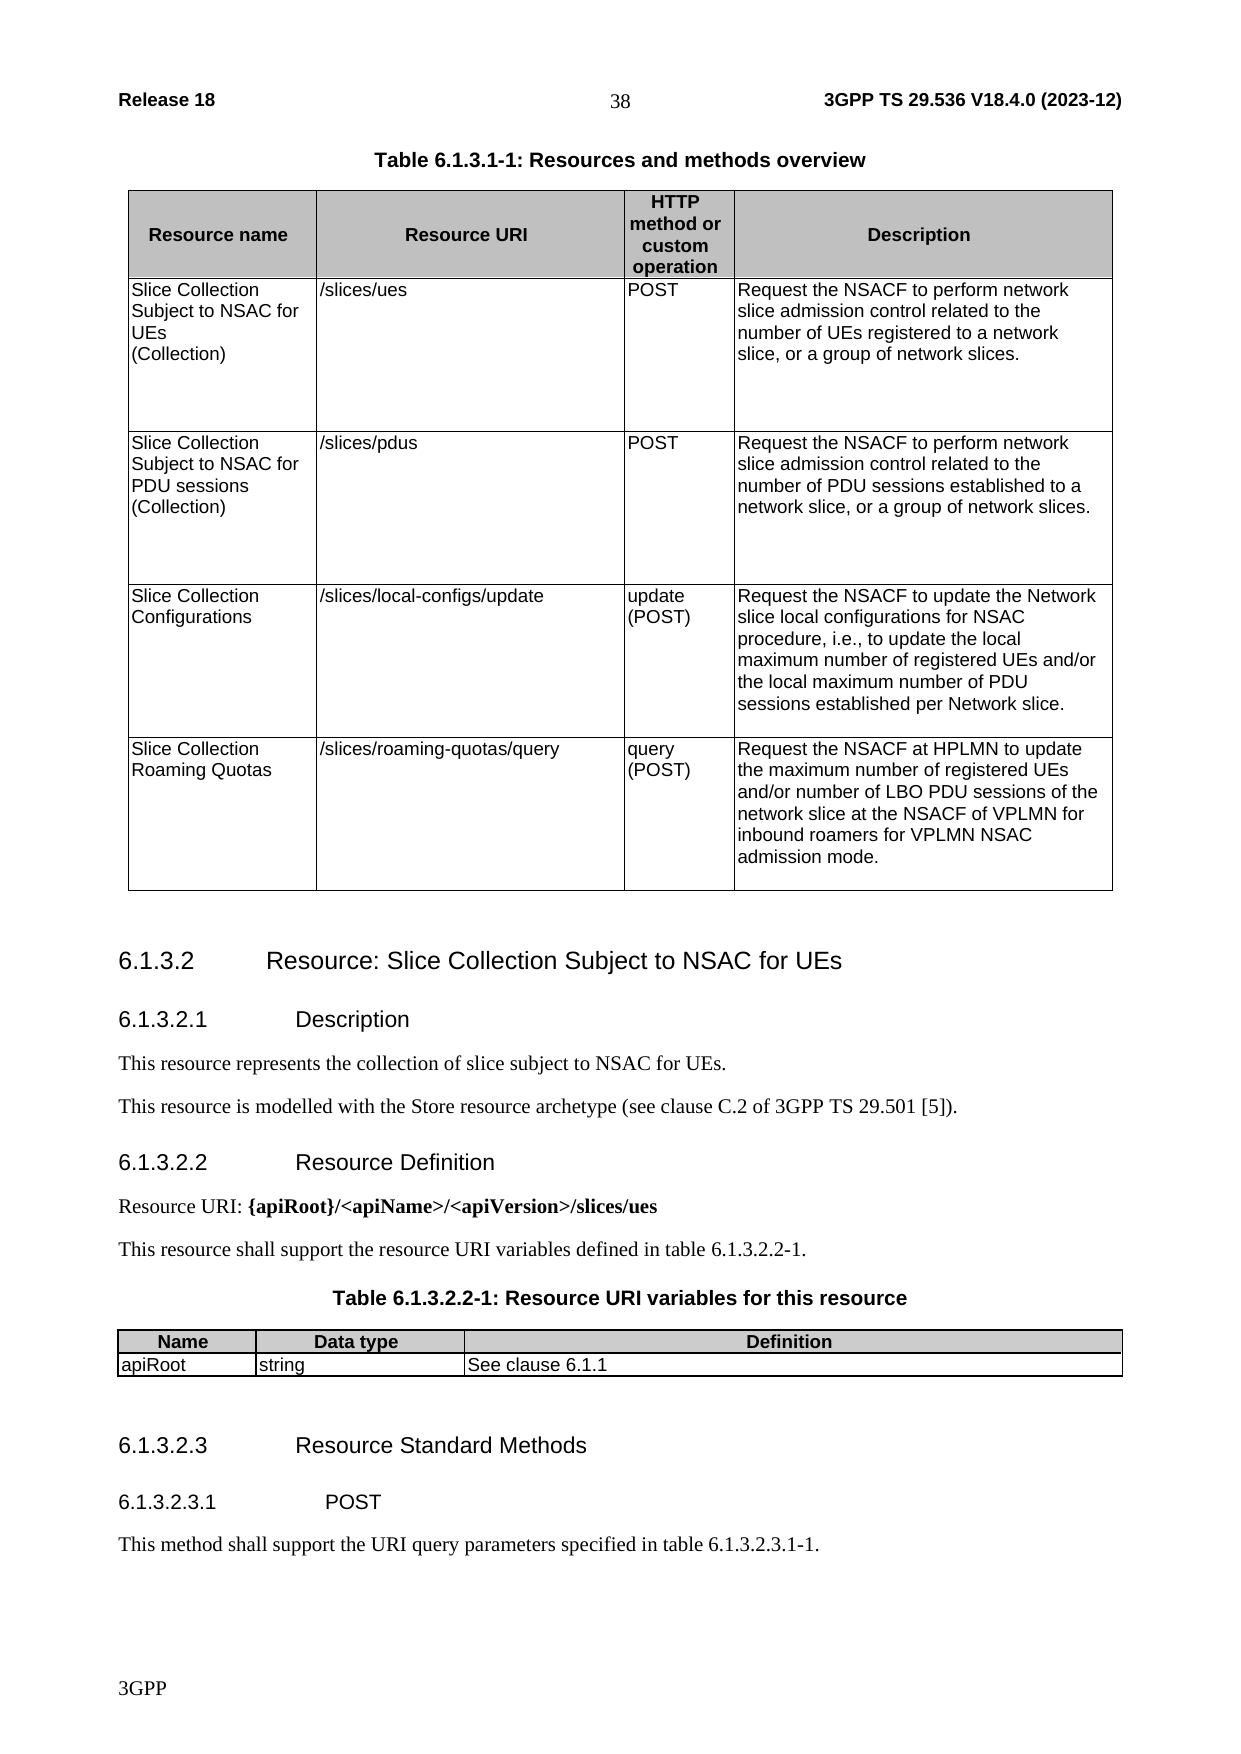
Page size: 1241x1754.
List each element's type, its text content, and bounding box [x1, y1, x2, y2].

table_header HTTP method or custom operation [625, 191, 734, 277]
table_cell Slice Collection Subject to NSAC for PDU sessions (Collection) [129, 432, 316, 583]
text 6.1.3.2.3.1 POST [118, 1489, 1122, 1513]
text This resource shall support the resource URI variables defined in table 6.1.3.2.2-1. [118, 1237, 1122, 1261]
table_header Name [119, 1331, 255, 1352]
table_header Definition [465, 1331, 1122, 1352]
text Table 6.1.3.1-1: Resources and methods overview [118, 147, 1122, 171]
table_cell string [257, 1354, 464, 1375]
table_cell POST [625, 279, 734, 431]
table_cell /slices/pdus [317, 432, 624, 583]
table_cell Slice Collection Configurations [129, 585, 316, 737]
table_cell POST [625, 432, 734, 583]
table_header Resource name [129, 191, 316, 277]
text This resource is modelled with the Store resource archetype (see clause C.2 of 3GPP TS 29.501 [5]). [118, 1094, 1122, 1118]
subtitle 6.1.3.2.1 Description [118, 1006, 1122, 1032]
table_cell Request the NSACF at HPLMN to update the maximum number of registered UEs and/or number of LBO PDU sessions of the network slice at the NSACF of VPLMN for inbound roamers for VPLMN NSAC admission mode. [735, 738, 1112, 889]
table_cell Request the NSACF to perform network slice admission control related to the number of UEs registered to a network slice, or a group of network slices. [735, 279, 1112, 431]
subtitle 6.1.3.2.2 Resource Definition [118, 1149, 1122, 1176]
table_header Description [735, 191, 1112, 277]
table_cell update (POST) [625, 585, 734, 737]
table_cell /slices/ues [317, 279, 624, 431]
table_cell See clause 6.1.1 [465, 1352, 1122, 1375]
table_cell Request the NSACF to perform network slice admission control related to the number of PDU sessions established to a network slice, or a group of network slices. [735, 432, 1112, 583]
table_cell Request the NSACF to update the Network slice local configurations for NSAC procedure, i.e., to update the local maximum number of registered UEs and/or the local maximum number of PDU sessions established per Network slice. [735, 585, 1112, 737]
subtitle 6.1.3.2 Resource: Slice Collection Subject to NSAC for UEs [118, 946, 1122, 975]
text This resource represents the collection of slice subject to NSAC for UEs. [118, 1051, 1122, 1075]
text Resource URI: {apiRoot}/<apiName>/<apiVersion>/slices/ues [118, 1194, 1122, 1218]
table_cell apiRoot [119, 1354, 255, 1375]
text This method shall support the URI query parameters specified in table 6.1.3.2.3.1-1. [118, 1532, 1122, 1556]
table_cell Slice Collection Roaming Quotas [129, 738, 316, 889]
table_header Data type [257, 1331, 464, 1352]
table_cell query (POST) [625, 738, 734, 889]
subtitle 6.1.3.2.3 Resource Standard Methods [118, 1432, 1122, 1458]
table_cell /slices/local-configs/update [317, 585, 624, 737]
text Table 6.1.3.2.2-1: Resource URI variables for this resource [118, 1286, 1122, 1310]
table_header Resource URI [317, 191, 624, 277]
table_cell /slices/roaming-quotas/query [317, 738, 624, 889]
table_cell Slice Collection Subject to NSAC for UEs (Collection) [129, 279, 316, 431]
